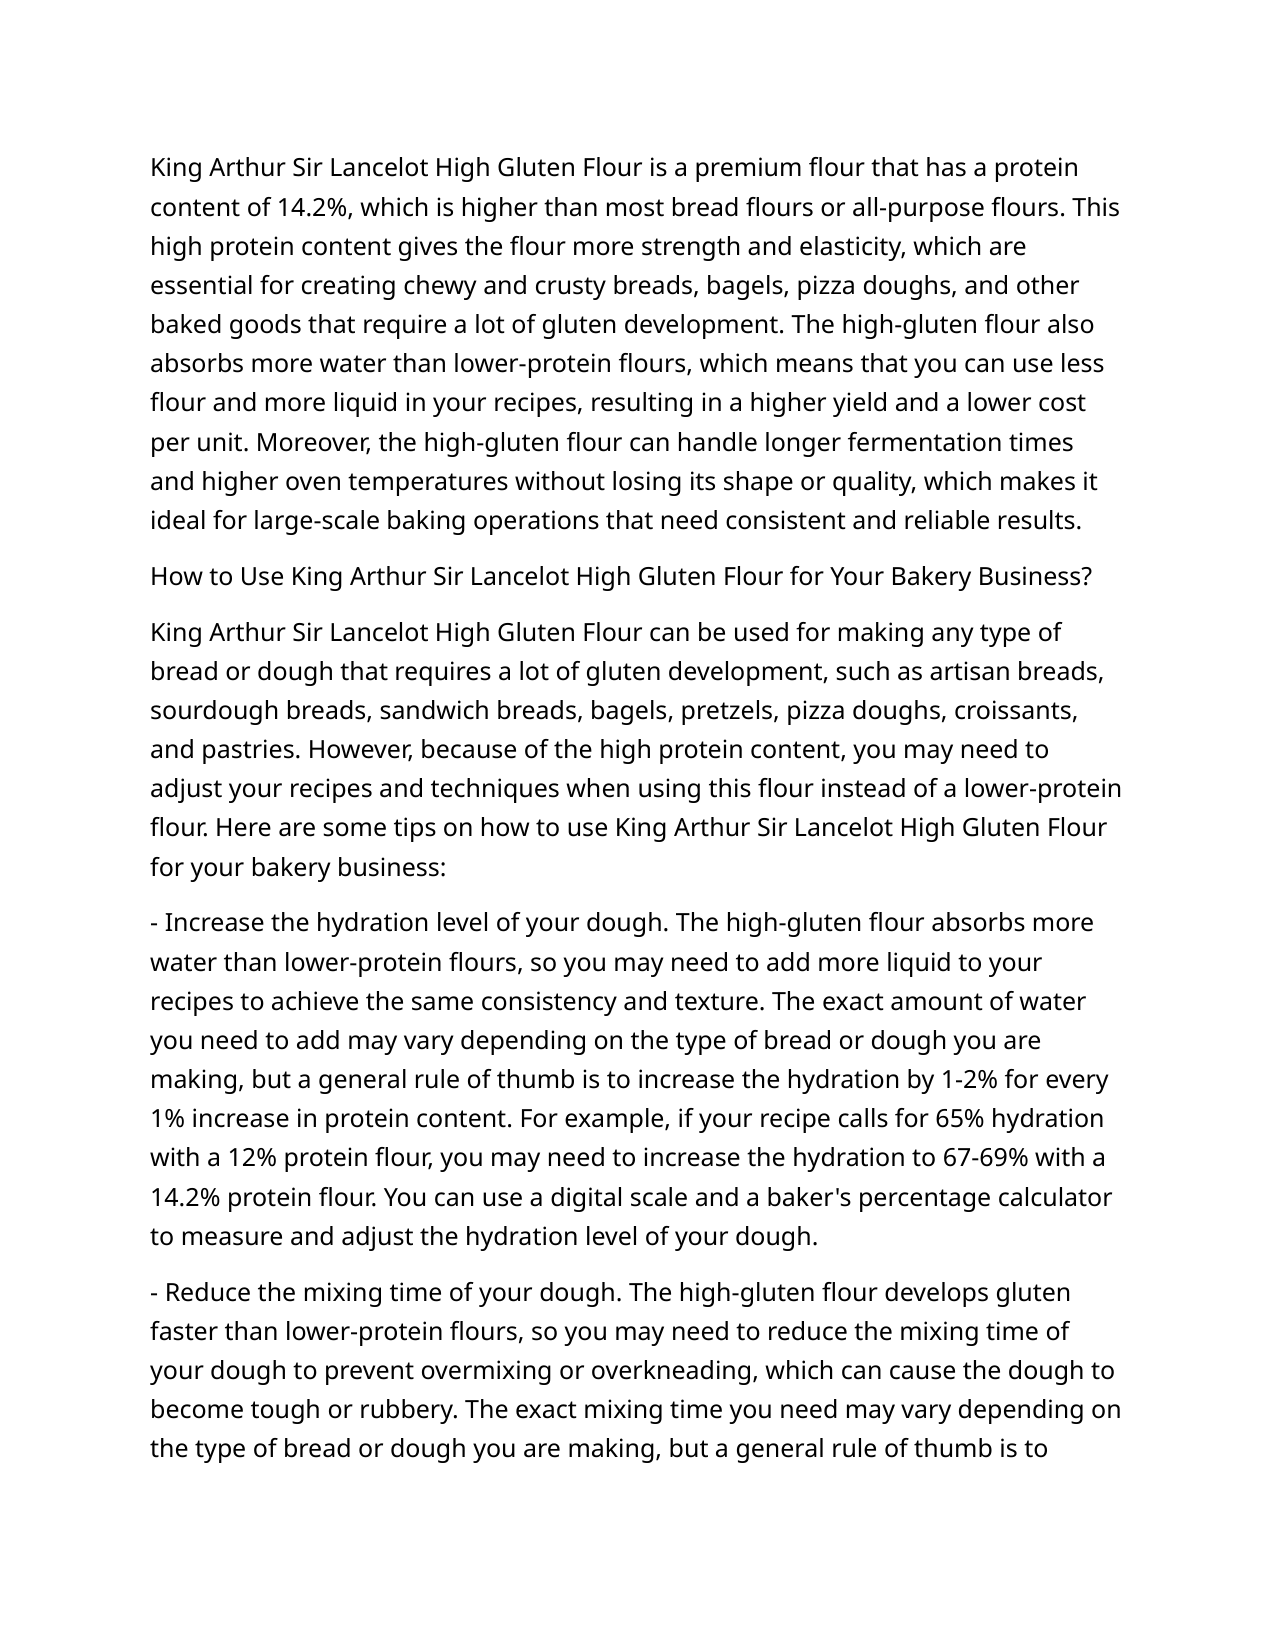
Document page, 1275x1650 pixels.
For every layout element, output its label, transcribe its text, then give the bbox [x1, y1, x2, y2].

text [150, 1274, 1125, 1465]
text King Arthur Sir Lancelot High Gluten Flour can be used for making any type of bread or dough that requires a lot of gluten development, such as artisan breads, sourdough breads, sandwich breads, bagels, pretzels, pizza doughs, croissants, and pastries. However, because of the high protein content, you may need to adjust your recipes and techniques when using this flour instead of a lower-protein flour. Here are some tips on how to use King Arthur Sir Lancelot High Gluten Flour for your bakery business: [150, 614, 1125, 883]
text - Increase the hydration level of your dough. The high-gluten flour absorbs more water than lower-protein flours, so you may need to add more liquid to your recipes to achieve the same consistency and texture. The exact amount of water you need to add may vary depending on the type of bread or dough you are making, but a general rule of thumb is to increase the hydration by 1-2% for every 1% increase in protein content. For example, if your recipe calls for 65% hydration with a 12% protein flour, you may need to increase the hydration to 67-69% with a 14.2% protein flour. You can use a digital scale and a baker's percentage calculator to measure and adjust the hydration level of your dough. [150, 905, 1125, 1252]
text King Arthur Sir Lancelot High Gluten Flour is a premium flour that has a protein content of 14.2%, which is higher than most bread flours or all-purpose flours. This high protein content gives the flour more strength and elasticity, which are essential for creating chewy and crusty breads, bagels, pizza doughs, and other baked goods that require a lot of gluten development. The high-gluten flour also absorbs more water than lower-protein flours, which means that you can use less flour and more liquid in your recipes, resulting in a higher yield and a lower cost per unit. Moreover, the high-gluten flour can handle longer fermentation times and higher oven temperatures without losing its shape or quality, which makes it ideal for large-scale baking operations that need consistent and reliable results. [150, 150, 1125, 537]
text How to Use King Arthur Sir Lancelot High Gluten Flour for Your Bakery Business? [150, 558, 1125, 592]
